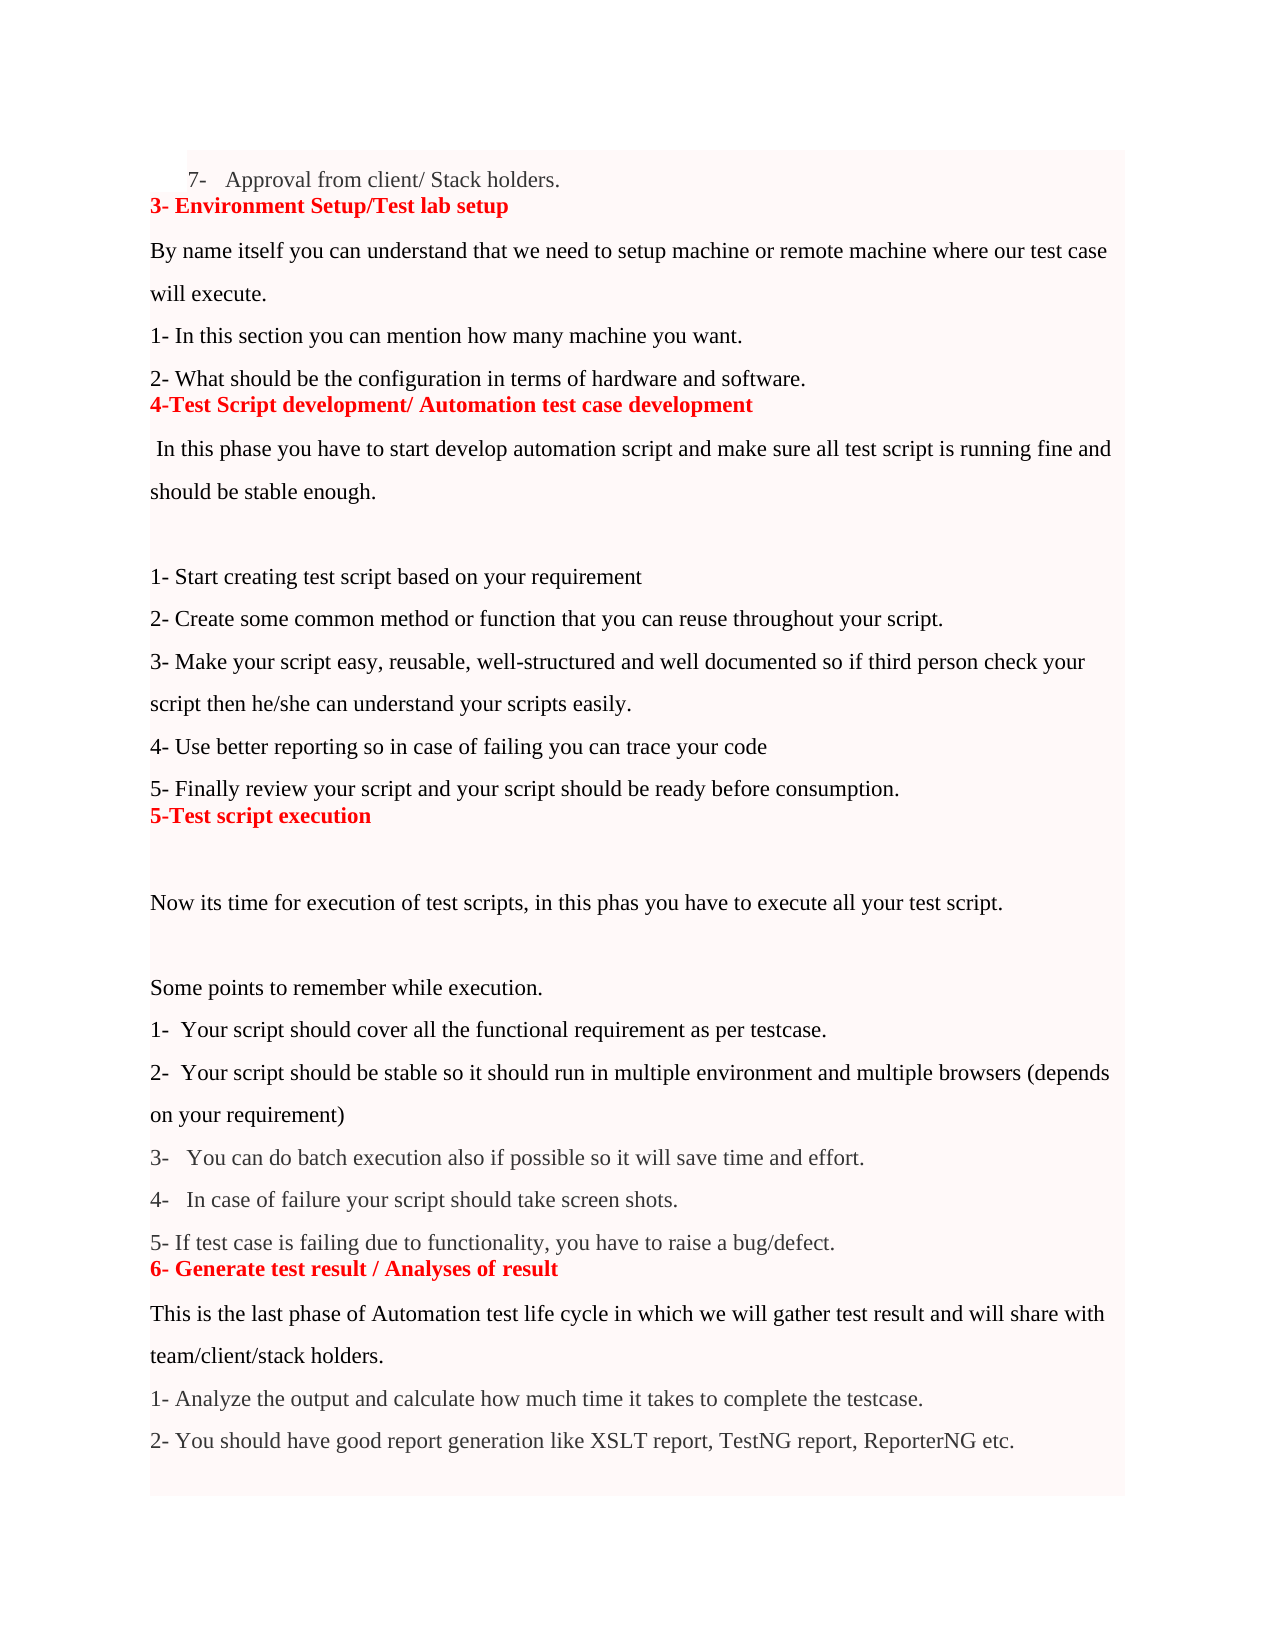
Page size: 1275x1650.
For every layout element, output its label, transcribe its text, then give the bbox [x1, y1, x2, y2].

text 1- In this section you can mention how many machine you want. [150, 306, 1125, 348]
text This is the last phase of Automation test life cycle in which we will gather test result and will share with team/client/stack holders. [150, 1284, 1125, 1369]
text 2- Your script should be stable so it should run in multiple environment and multiple browsers (depends on your requirement) [150, 1043, 1125, 1128]
text 1- Your script should cover all the functional requirement as per testcase. [150, 1000, 1125, 1043]
subtitle 3- Environment Setup/Test lab setup [150, 192, 1125, 219]
text 2- You should have good report generation like XSLT report, TestNG report, ReporterNG etc. [150, 1411, 1125, 1454]
text 1- Analyze the output and calculate how much time it takes to complete the testcase. [150, 1369, 1125, 1411]
text 5- If test case is failing due to functionality, you have to raise a bug/defect. [150, 1213, 1125, 1255]
subtitle 5-Test script execution [150, 802, 1125, 828]
text 4- Use better reporting so in case of failing you can trace your code [150, 717, 1125, 759]
list Approval from client/ Stack holders. [187, 150, 1125, 192]
text 4- In case of failure your script should take screen shots. [150, 1170, 1125, 1213]
text 2- Create some common method or function that you can reuse throughout your script. [150, 589, 1125, 632]
text By name itself you can understand that we need to setup machine or remote machine where our test case will execute. [150, 221, 1125, 306]
subtitle 4-Test Script development/ Automation test case development [150, 391, 1125, 417]
text 3- Make your script easy, reusable, well-structured and well documented so if third person check your script then he/she can understand your scripts easily. [150, 632, 1125, 717]
text Some points to remember while execution. [150, 915, 1125, 1000]
text 3- You can do batch execution also if possible so it will save time and effort. [150, 1128, 1125, 1170]
text In this phase you have to start develop automation script and make sure all test script is running fine and should be stable enough. [150, 419, 1125, 504]
text 2- What should be the configuration in terms of hardware and software. [150, 348, 1125, 391]
text 1- Start creating test script based on your requirement [150, 504, 1125, 589]
text 5- Finally review your script and your script should be ready before consumption. [150, 759, 1125, 802]
text Now its time for execution of test scripts, in this phas you have to execute all your test script. [150, 830, 1125, 915]
subtitle 6- Generate test result / Analyses of result [150, 1255, 1125, 1282]
